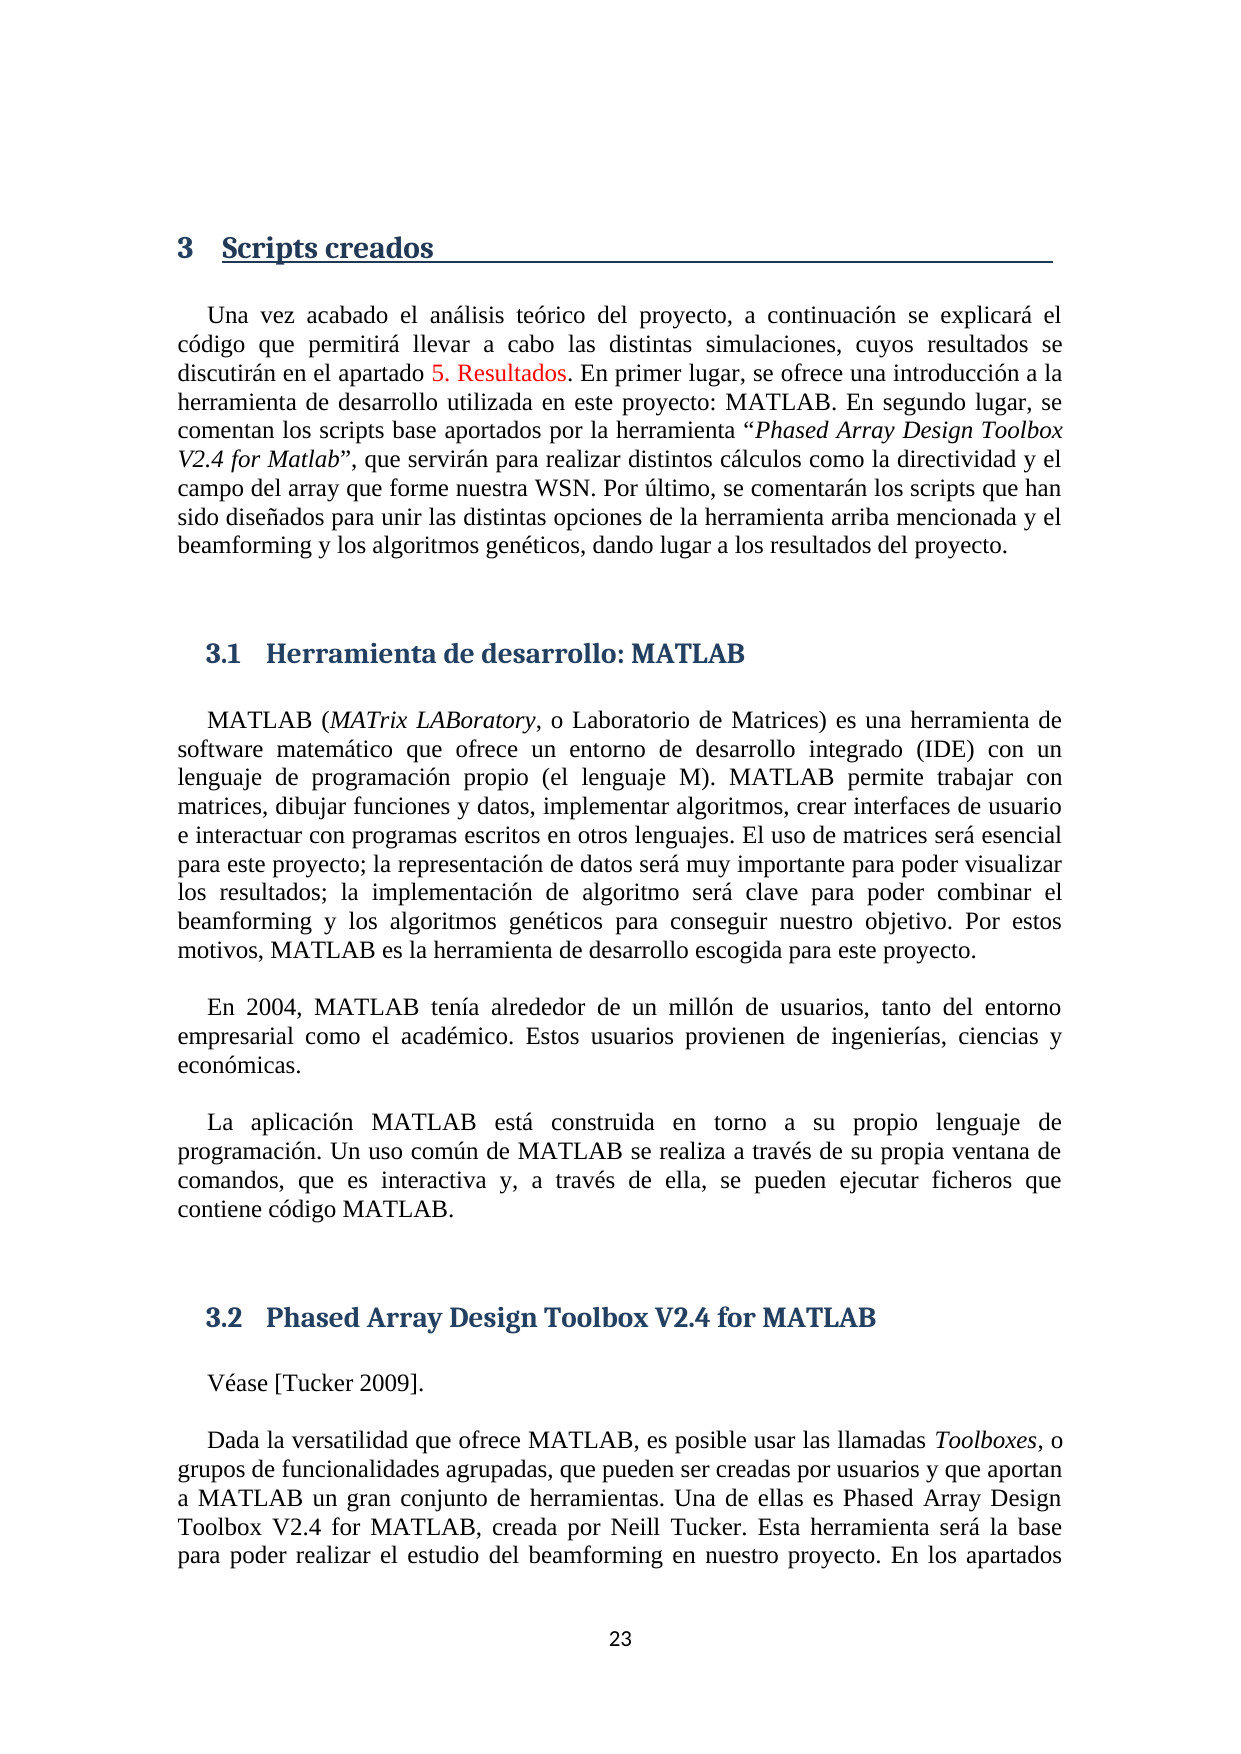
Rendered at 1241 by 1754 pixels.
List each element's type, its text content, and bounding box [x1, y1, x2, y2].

text En 2004, MATLAB tenía alrededor de un millón de usuarios, tanto del entorno empresarial como el académico. Estos usuarios provienen de ingenierías, ciencias y económicas. [177, 992, 1063, 1079]
subtitle Scripts creados . [177, 231, 1078, 267]
subtitle Phased Array Design Toolbox V2.4 for MATLAB [206, 1301, 1063, 1334]
text Una vez acabado el análisis teórico del proyecto, a continuación se explicará el código que permitirá llevar a cabo las distintas simulaciones, cuyos resultados se discutirán en el apartado 5. Resultados. En primer lugar, se ofrece una introducción a la herramienta de desarrollo utilizada en este proyecto: MATLAB. En segundo lugar, se comentan los scripts base aportados por la herramienta “Phased Array Design Toolbox V2.4 for Matlab”, que servirán para realizar distintos cálculos como la directividad y el campo del array que forme nuestra WSN. Por último, se comentarán los scripts que han sido diseñados para unir las distintas opciones de la herramienta arriba mencionada y el beamforming y los algoritmos genéticos, dando lugar a los resultados del proyecto. [177, 301, 1063, 559]
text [177, 1426, 1063, 1569]
text La aplicación MATLAB está construida en torno a su propio lenguaje de programación. Un uso común de MATLAB se realiza a través de su propia ventana de comandos, que es interactiva y, a través de ella, se pueden ejecutar ficheros que contiene código MATLAB. [177, 1107, 1063, 1222]
text MATLAB (MATrix LABoratory, o Laboratorio de Matrices) es una herramienta de software matemático que ofrece un entorno de desarrollo integrado (IDE) con un lenguaje de programación propio (el lenguaje M). MATLAB permite trabajar con matrices, dibujar funciones y datos, implementar algoritmos, crear interfaces de usuario e interactuar con programas escritos en otros lenguajes. El uso de matrices será esencial para este proyecto; la representación de datos será muy importante para poder visualizar los resultados; la implementación de algoritmo será clave para poder combinar el beamforming y los algoritmos genéticos para conseguir nuestro objetivo. Por estos motivos, MATLAB es la herramienta de desarrollo escogida para este proyecto. [177, 705, 1063, 964]
text Véase [Tucker 2009]. [177, 1368, 1063, 1397]
subtitle Herramienta de desarrollo: MATLAB [206, 638, 1063, 671]
